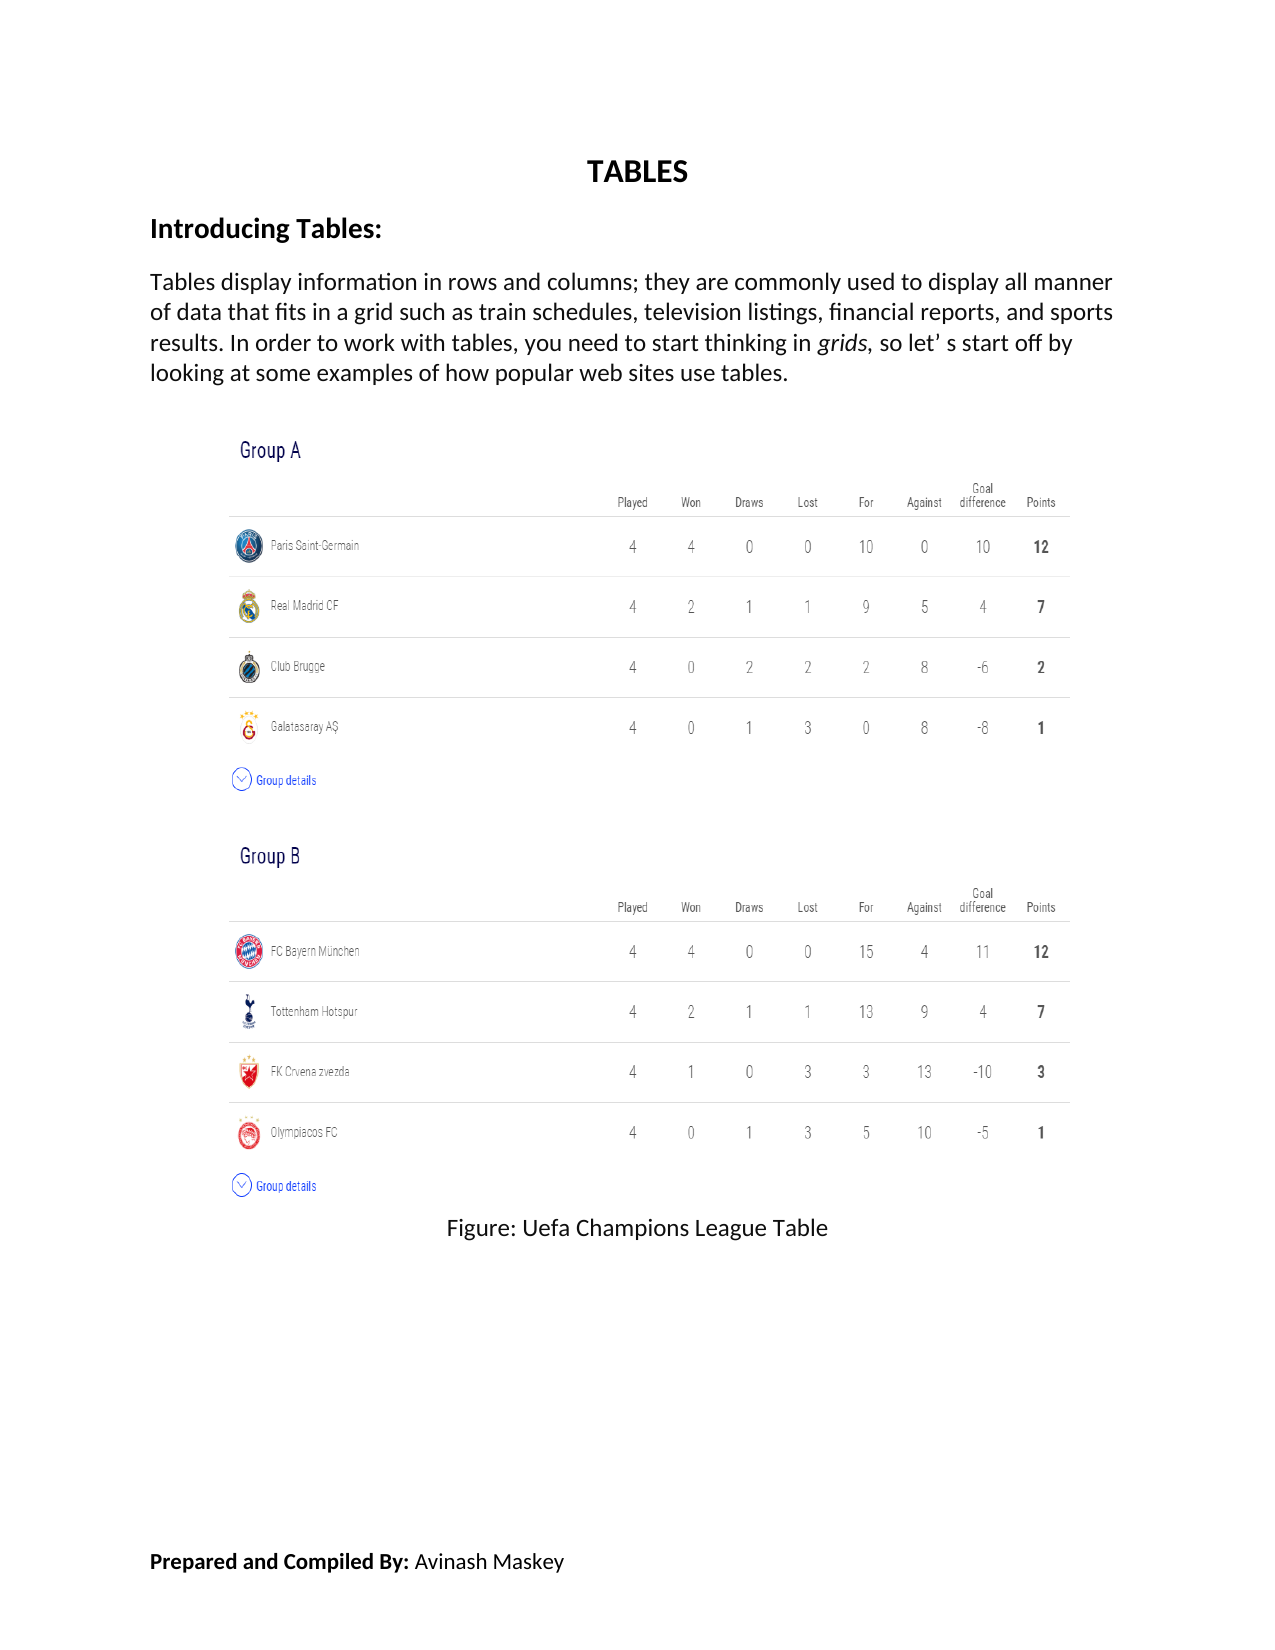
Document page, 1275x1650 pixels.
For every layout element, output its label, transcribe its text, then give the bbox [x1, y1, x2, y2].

text Introducing Tables: [150, 211, 1125, 246]
picture [150, 418, 1136, 1213]
text TABLES [150, 150, 1125, 191]
text Figure: Uefa Champions League Table [150, 1213, 1125, 1243]
text Tables display information in rows and columns; they are commonly used to display all manner of data that fits in a grid such as train schedules, television listings, financial reports, and sports results. In order to work with tables, you need to start thinking in grids, so let’ s start off by looking at some examples of how popular web sites use tables. [150, 266, 1125, 388]
